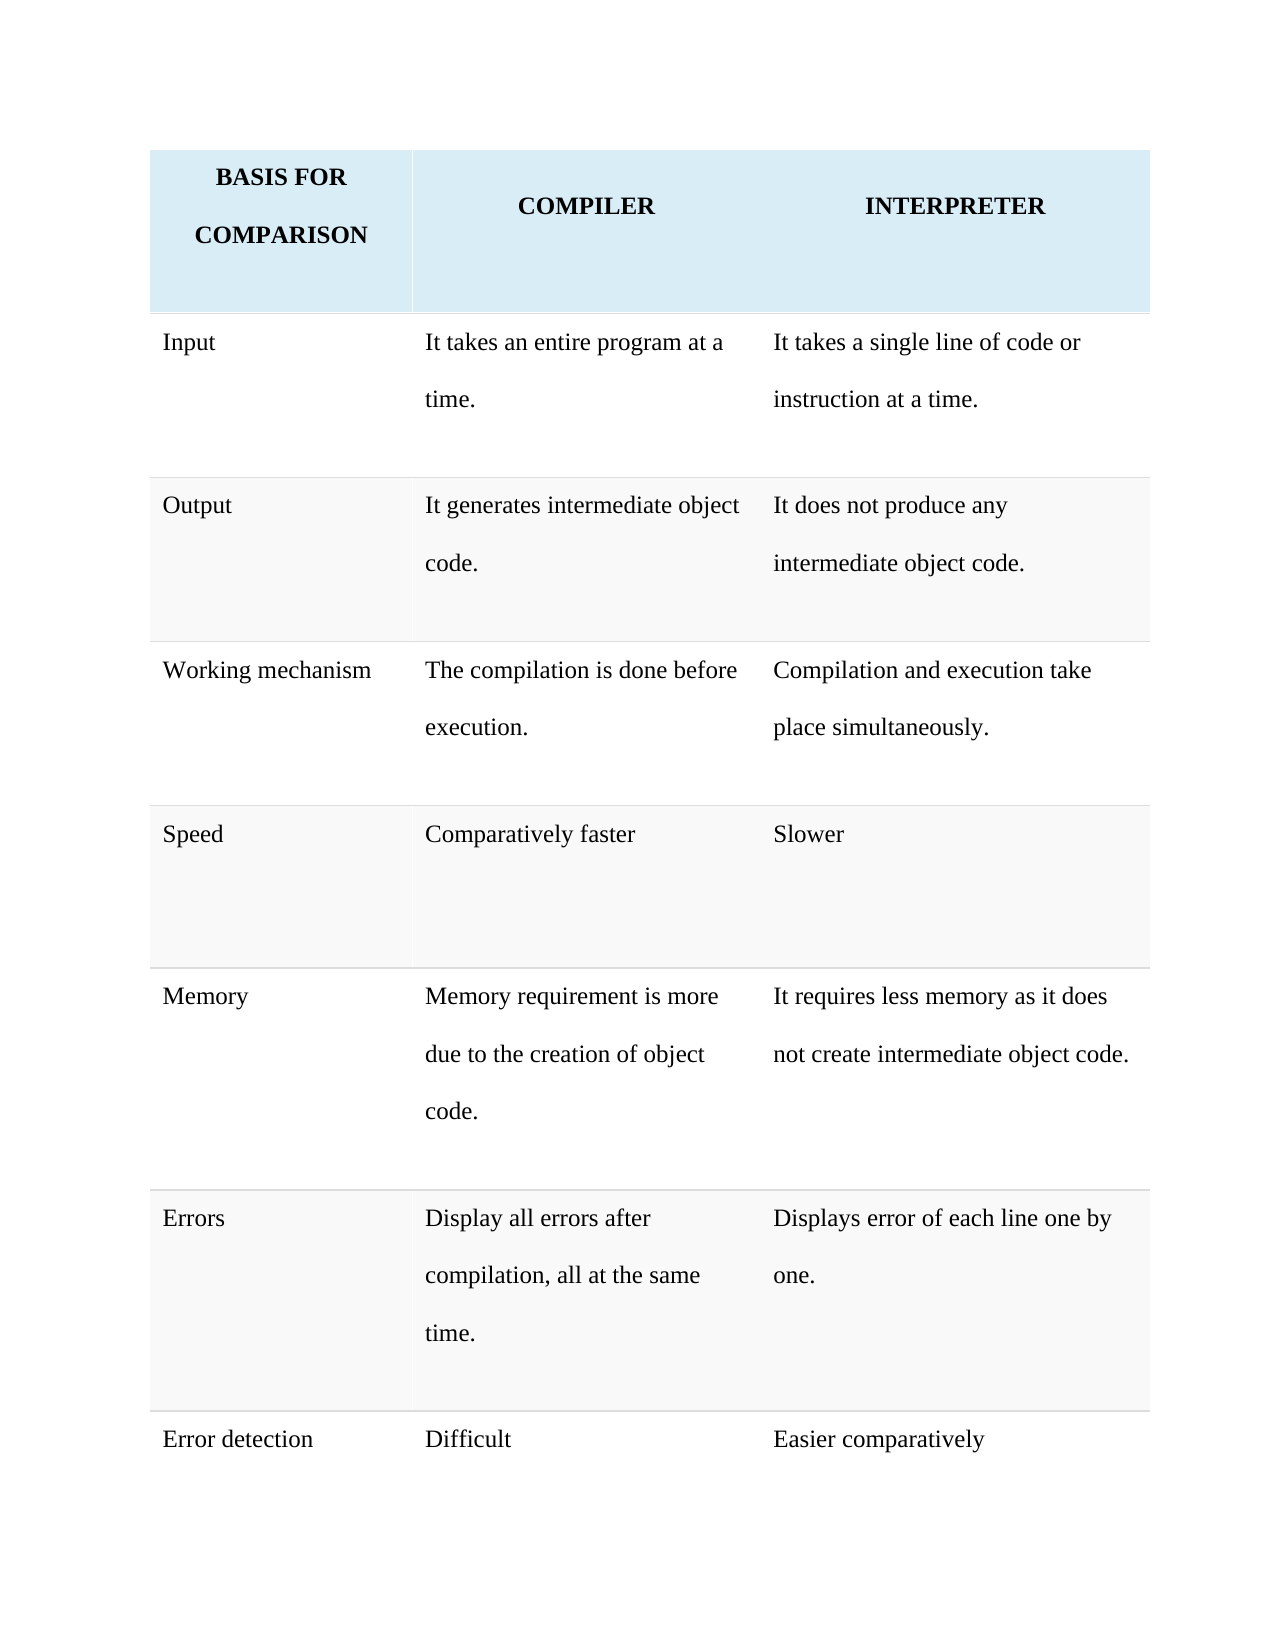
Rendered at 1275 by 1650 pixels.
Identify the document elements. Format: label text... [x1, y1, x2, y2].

table_cell It takes a single line of code or instruction at a time. [761, 314, 1150, 477]
table_cell It takes an entire program at a time. [413, 314, 761, 477]
table_header BASIS FOR COMPARISON [150, 150, 412, 312]
table_cell Slower [761, 806, 1150, 967]
table_cell Display all errors after compilation, all at the same time. [413, 1191, 761, 1410]
table_cell Speed [150, 806, 412, 967]
table_cell Memory requirement is more due to the creation of object code. [413, 969, 761, 1189]
table_cell Output [150, 478, 412, 641]
table_cell It generates intermediate object code. [413, 478, 761, 641]
table_cell Input [150, 314, 412, 477]
table_cell Displays error of each line one by one. [761, 1191, 1150, 1410]
table_cell Error detection [150, 1412, 412, 1466]
table_cell Errors [150, 1191, 412, 1410]
table_cell The compilation is done before execution. [413, 642, 761, 805]
table_cell It does not produce any intermediate object code. [761, 478, 1150, 641]
table_cell Compilation and execution take place simultaneously. [761, 642, 1150, 805]
table_cell Easier comparatively [761, 1412, 1150, 1466]
table_cell Memory [150, 969, 412, 1189]
table_cell It requires less memory as it does not create intermediate object code. [761, 969, 1150, 1189]
table_header COMPILER [413, 150, 761, 312]
table_cell Comparatively faster [413, 806, 761, 967]
table_cell Difficult [413, 1412, 761, 1466]
table_cell Working mechanism [150, 642, 412, 805]
table_header INTERPRETER [761, 150, 1150, 312]
